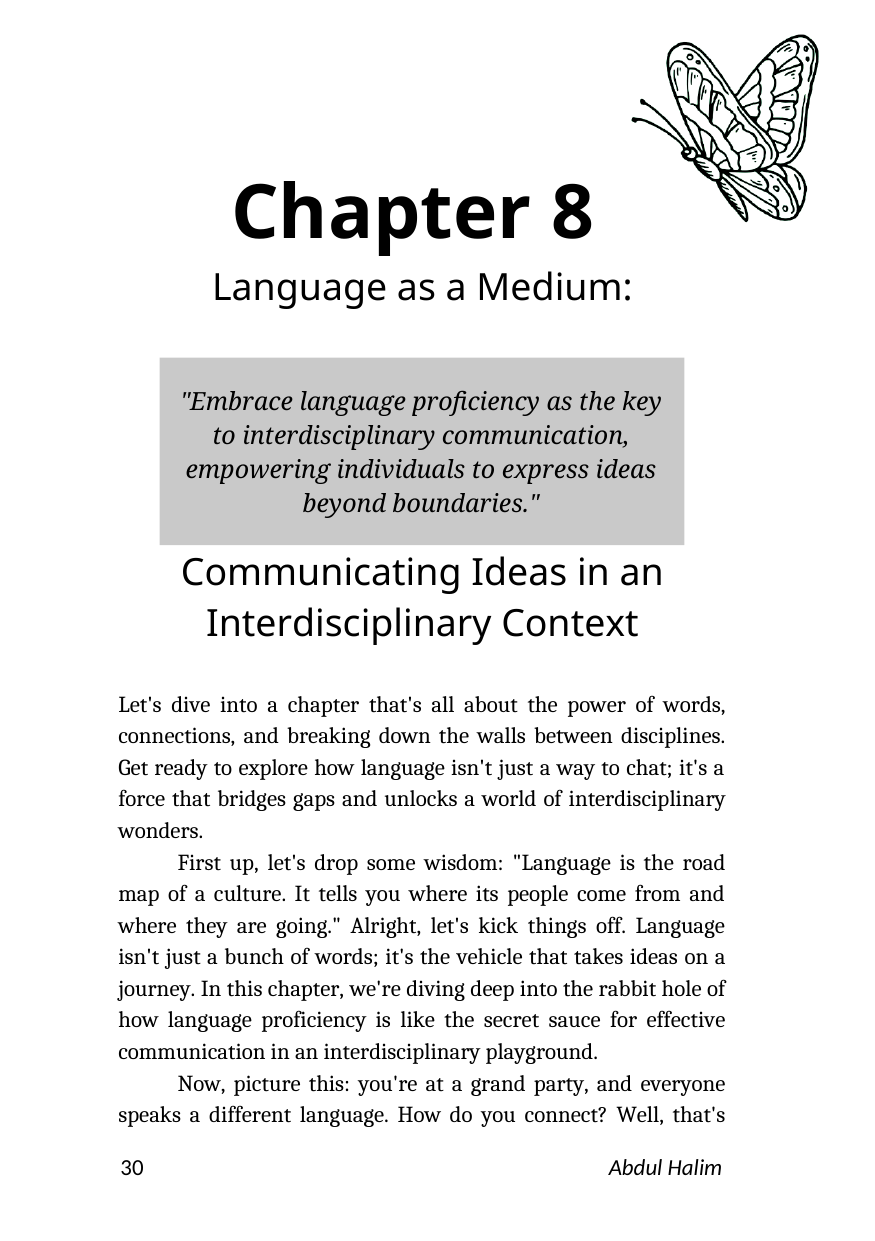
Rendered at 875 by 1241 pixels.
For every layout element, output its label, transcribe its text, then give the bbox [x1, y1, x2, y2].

text Let's dive into a chapter that's all about the power of words, connections, and breaking down the walls between disciplines. Get ready to explore how language isn't just a way to chat; it's a force that bridges gaps and unlocks a world of interdisciplinary wonders. [118, 692, 726, 844]
subtitle Chapter 8 Language as a Medium: Communicating Ideas in an Interdisciplinary Context [118, 158, 726, 647]
picture [630, 33, 823, 225]
text First up, let's drop some wisdom: "Language is the road map of a culture. It tells you where its people come from and where they are going." Alright, let's kick things off. Language isn't just a bunch of words; it's the vehicle that takes ideas on a journey. In this chapter, we're diving deep into the rabbit hole of how language proficiency is like the secret sauce for effective communication in an interdisciplinary playground. [118, 849, 726, 1065]
